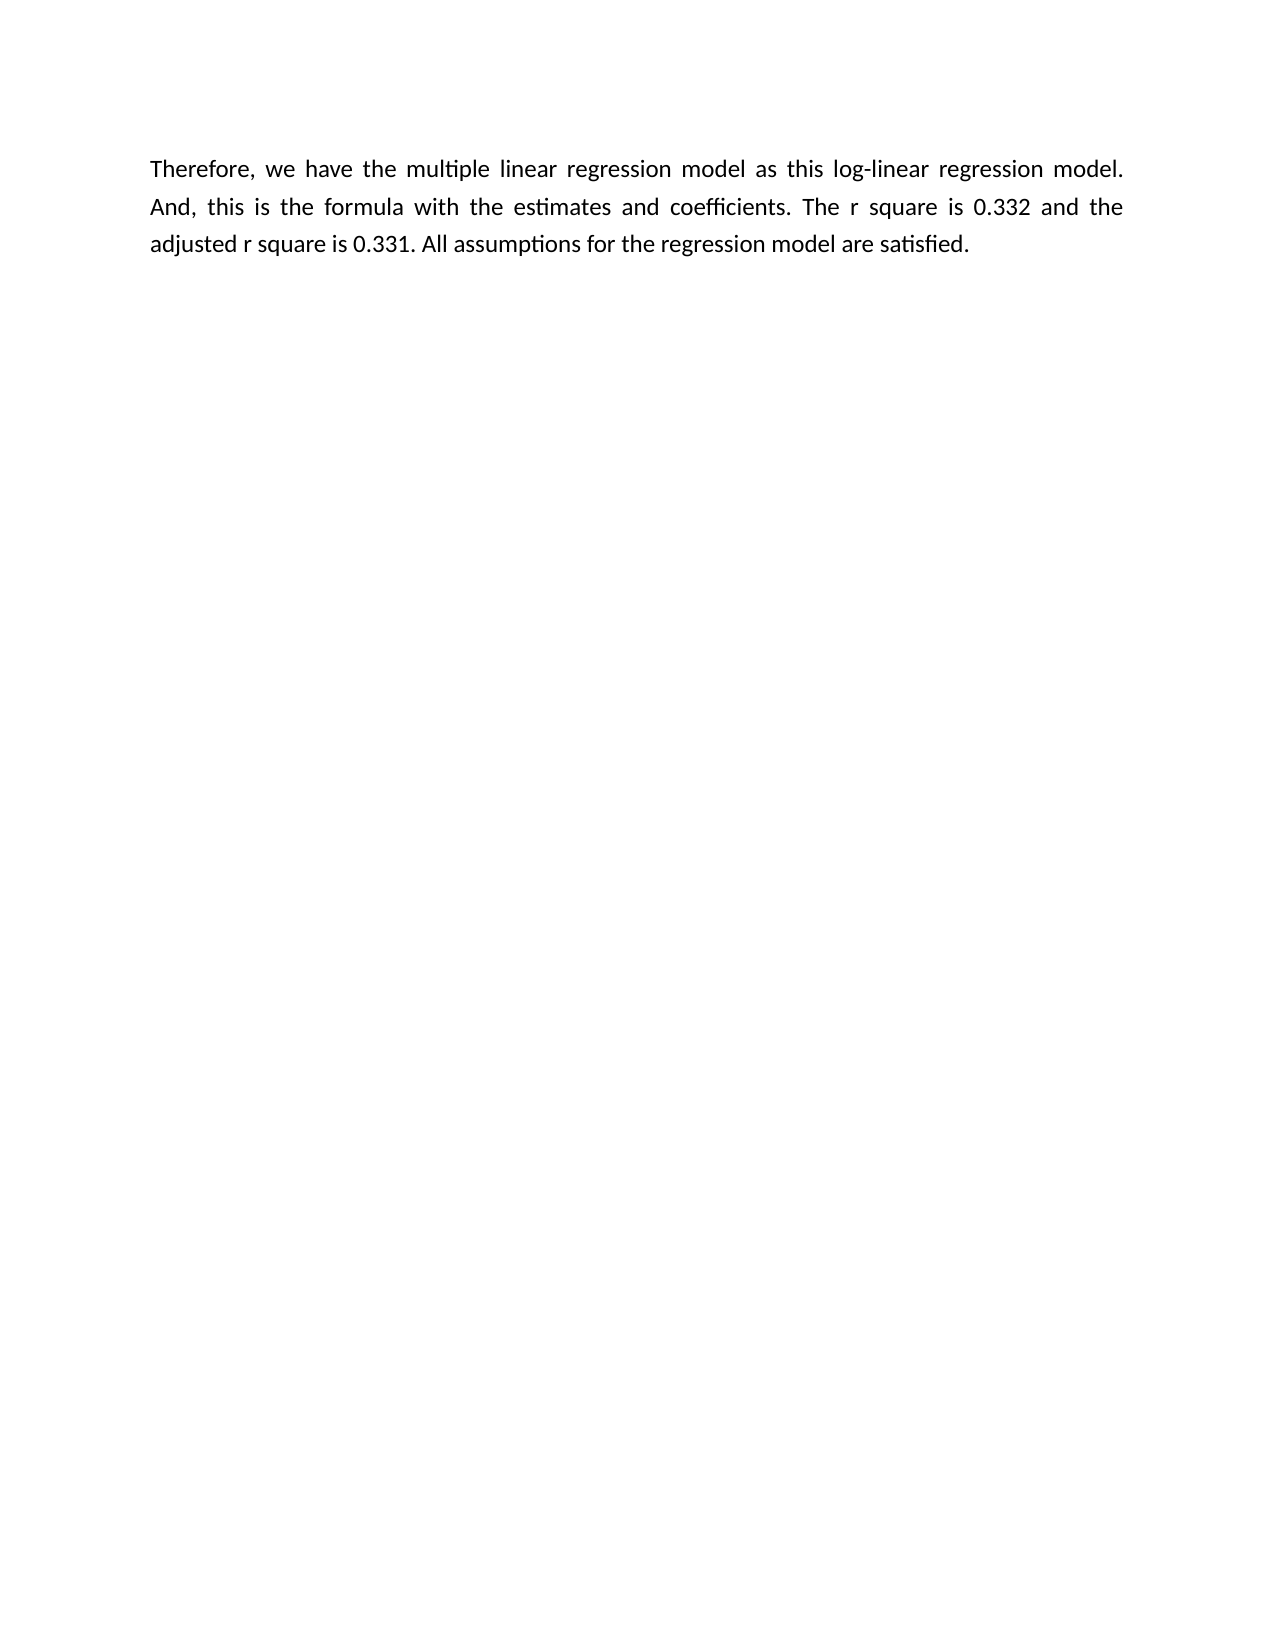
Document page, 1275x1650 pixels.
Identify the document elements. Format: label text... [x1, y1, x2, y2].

text Therefore, we have the multiple linear regression model as this log-linear regression model. And, this is the formula with the estimates and coefficients. The r square is 0.332 and the adjusted r square is 0.331. All assumptions for the regression model are satisfied. [150, 150, 1125, 262]
